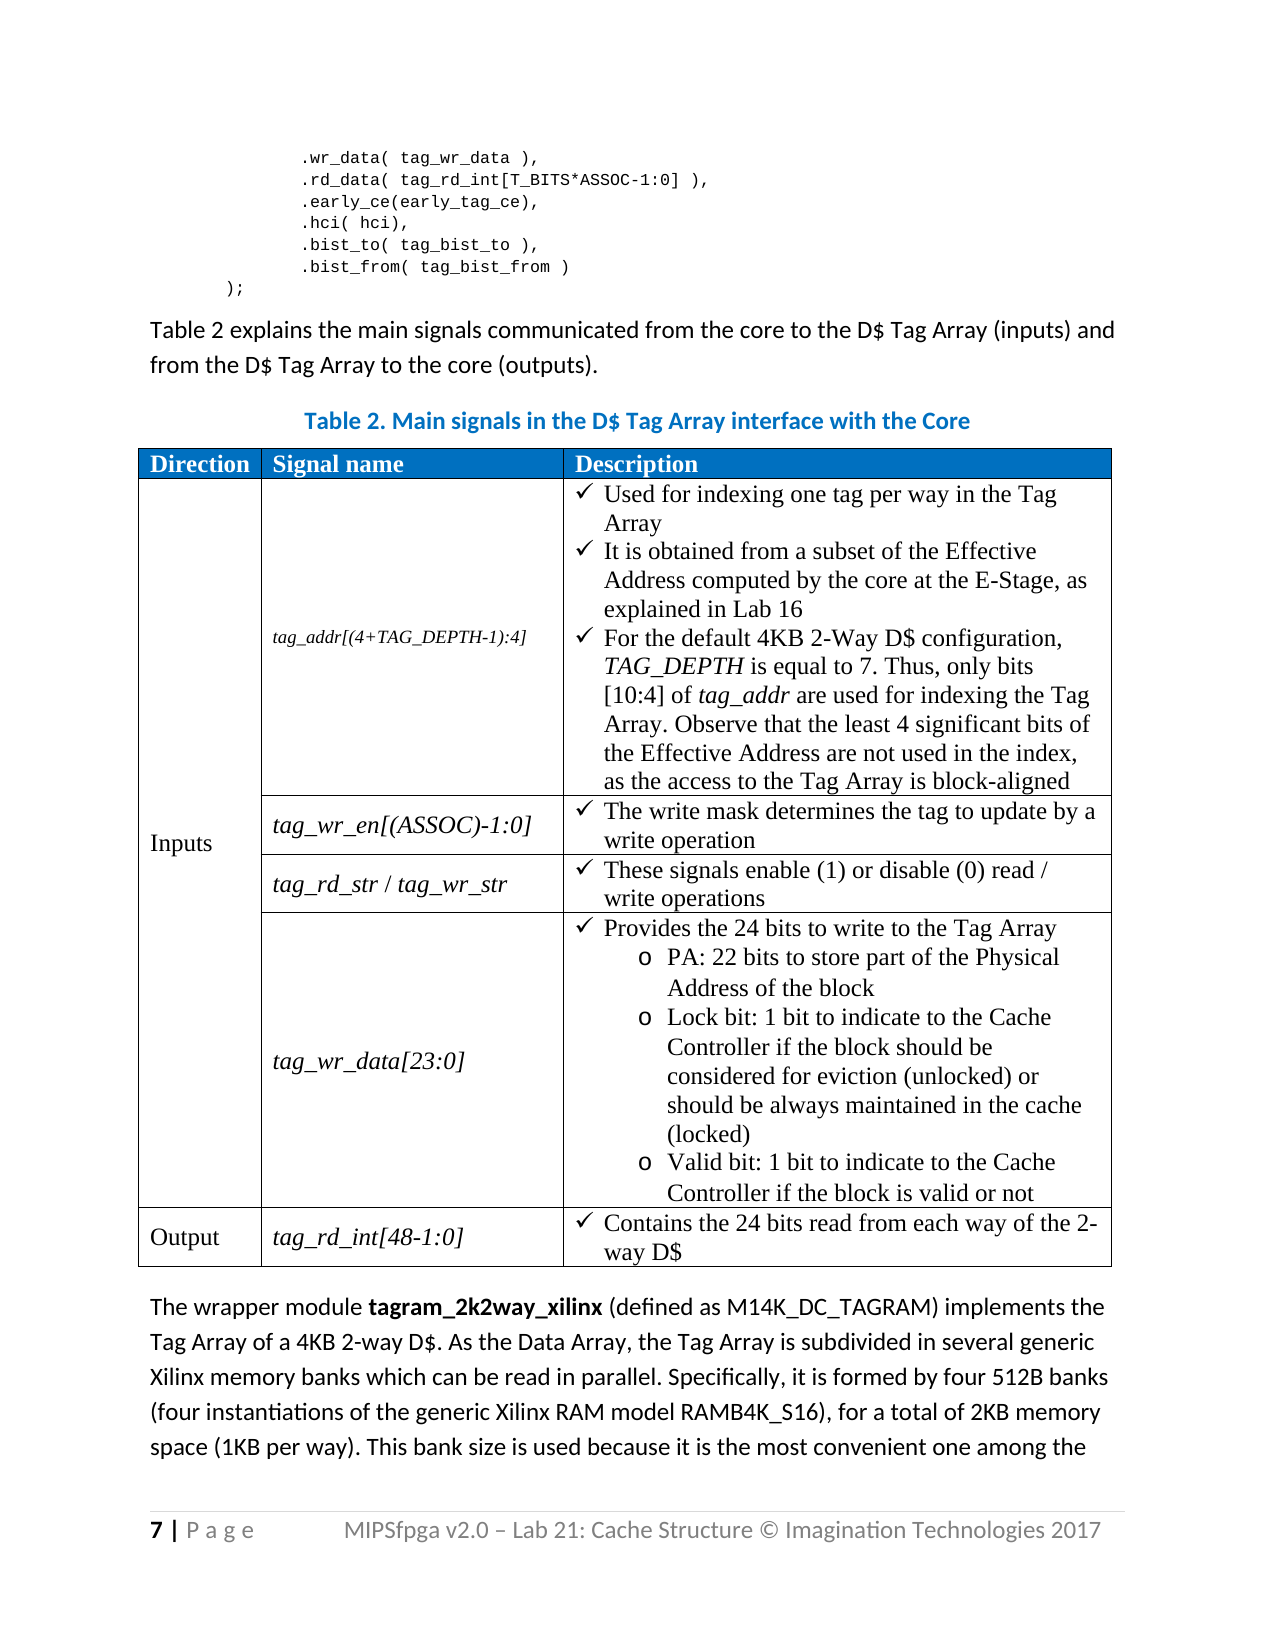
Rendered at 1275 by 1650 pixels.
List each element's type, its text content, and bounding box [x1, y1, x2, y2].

table_cell The write mask determines the tag to update by a write operation [564, 796, 1111, 854]
table_cell tag_wr_data[23:0] [262, 913, 563, 1207]
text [150, 1292, 1125, 1462]
text .bist_from( tag_bist_from ) [225, 258, 1125, 277]
table_cell tag_wr_en[(ASSOC)-1:0] [262, 796, 563, 854]
table_header Direction [139, 449, 261, 478]
table_cell tag_rd_int[48-1:0] [262, 1208, 563, 1266]
table_header Description [564, 449, 1111, 478]
table_cell tag_rd_str / tag_wr_str [262, 855, 563, 912]
text .hci( hci), [225, 215, 1125, 234]
table_cell Provides the 24 bits to write to the Tag Array PA: 22 bits to store part of the Physical Address of the block Lock bit: 1 bit to indicate to the Cache Controller if the block should be considered for eviction (unlocked) or should be always maintained in the cache (locked) Valid bit: 1 bit to indicate to the Cache Controller if the block is valid or not [564, 913, 1111, 1207]
table_cell tag_addr[(4+TAG_DEPTH-1):4] [262, 479, 563, 795]
text ); [225, 280, 1125, 299]
text .rd_data( tag_rd_int[T_BITS*ASSOC-1:0] ), [225, 172, 1125, 191]
table_header Signal name [262, 449, 563, 478]
table_cell Output [139, 1208, 261, 1266]
table_cell Contains the 24 bits read from each way of the 2-way D$ [564, 1208, 1111, 1266]
table_cell Used for indexing one tag per way in the Tag Array It is obtained from a subset of the Effective Address computed by the core at the E-Stage, as explained in Lab 16 For the default 4KB 2-Way D$ configuration, TAG_DEPTH is equal to 7. Thus, only bits [10:4] of tag_addr are used for indexing the Tag Array. Observe that the least 4 significant bits of the Effective Address are not used in the index, as the access to the Tag Array is block-aligned [564, 479, 1111, 795]
table_cell These signals enable (1) or disable (0) read / write operations [564, 855, 1111, 912]
text .wr_data( tag_wr_data ), [225, 150, 1125, 169]
text .bist_to( tag_bist_to ), [225, 237, 1125, 256]
text Table 2. Main signals in the D$ Tag Array interface with the Core [150, 405, 1125, 436]
text Table 2 explains the main signals communicated from the core to the D$ Tag Array (inputs) and from the D$ Tag Array to the core (outputs). [150, 314, 1125, 380]
text .early_ce(early_tag_ce), [225, 193, 1125, 212]
table_cell Inputs [139, 479, 261, 1207]
